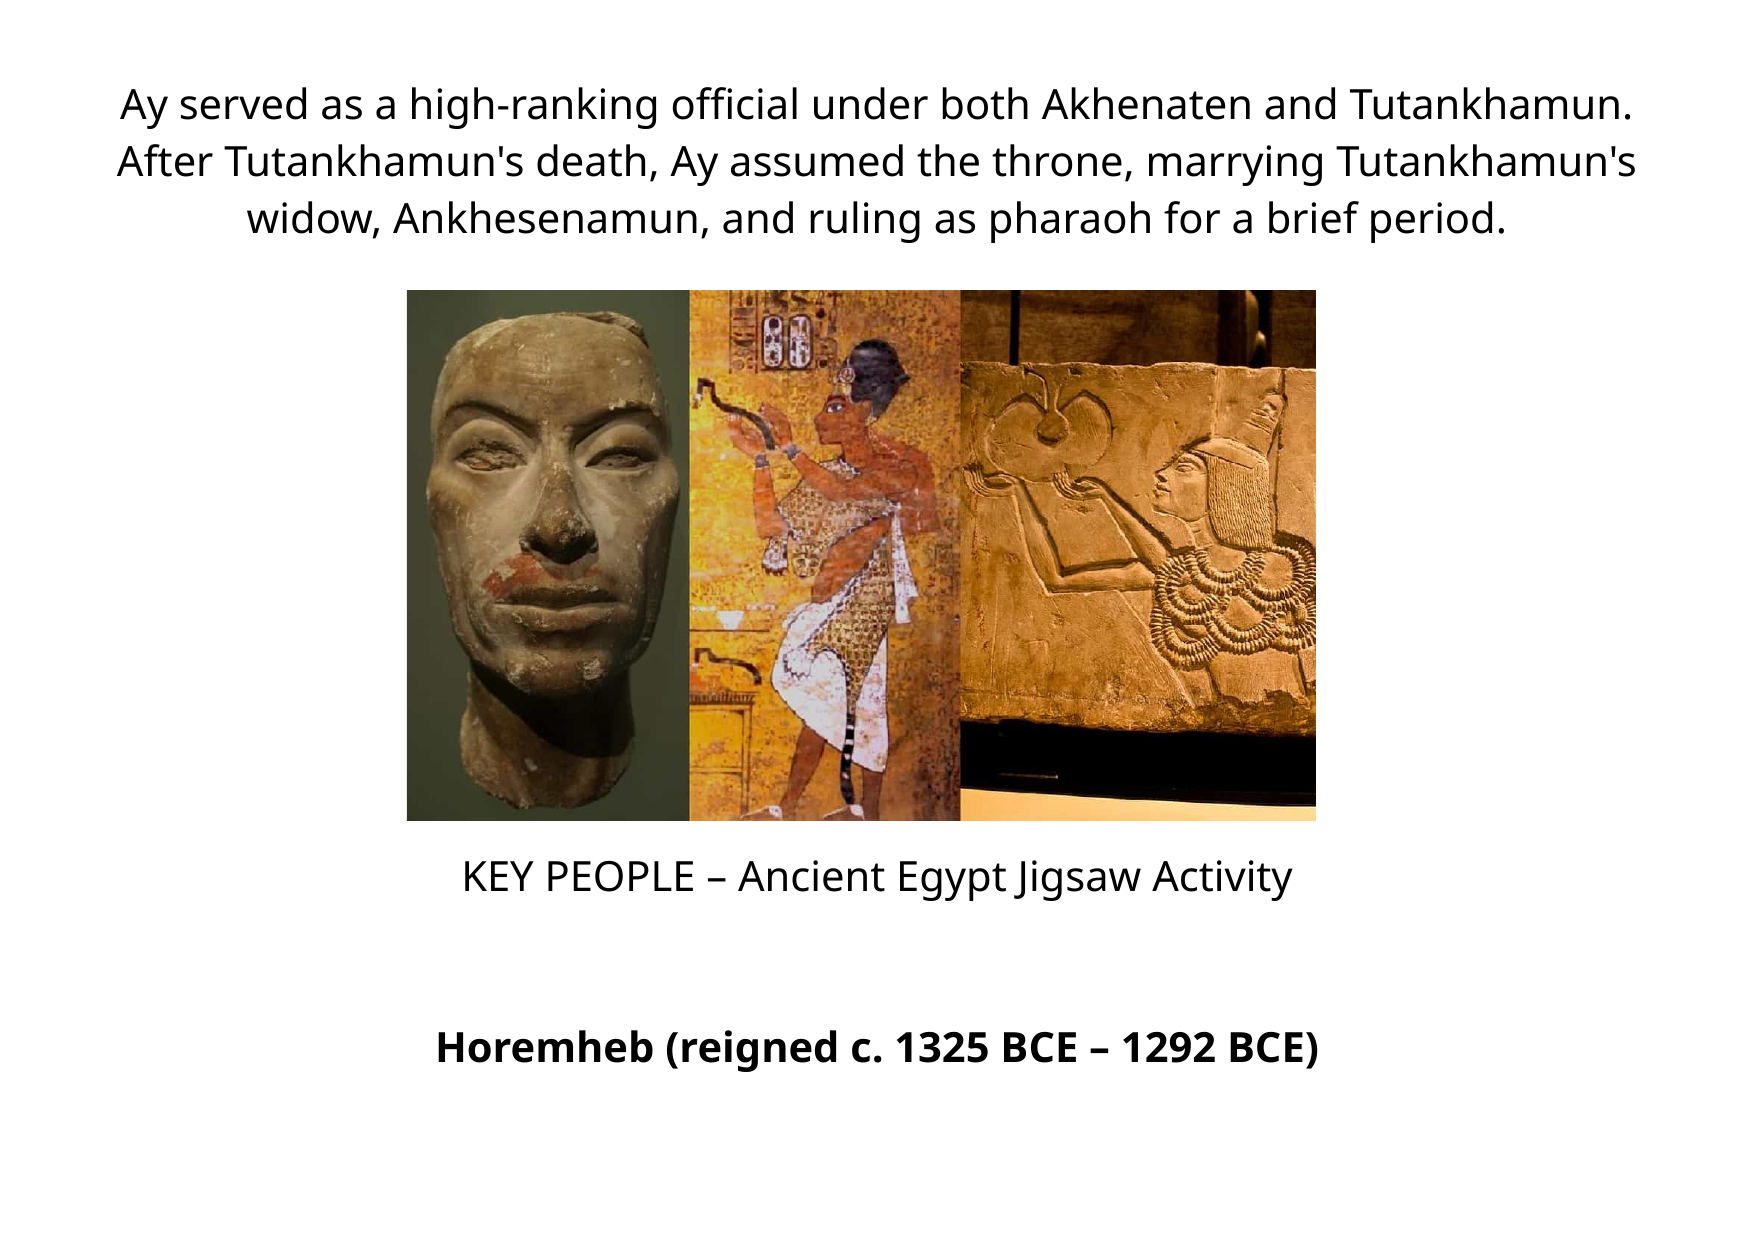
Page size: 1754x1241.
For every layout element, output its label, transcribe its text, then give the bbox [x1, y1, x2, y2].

text Horemheb (reigned c. 1325 BCE – 1292 BCE) [75, 1017, 1679, 1074]
text Ay served as a high-ranking official under both Akhenaten and Tutankhamun. After Tutankhamun's death, Ay assumed the throne, marrying Tutankhamun's widow, Ankhesenamun, and ruling as pharaoh for a brief period. [75, 75, 1679, 245]
text KEY PEOPLE – Ancient Egypt Jigsaw Activity [75, 847, 1679, 904]
picture [406, 290, 1316, 821]
